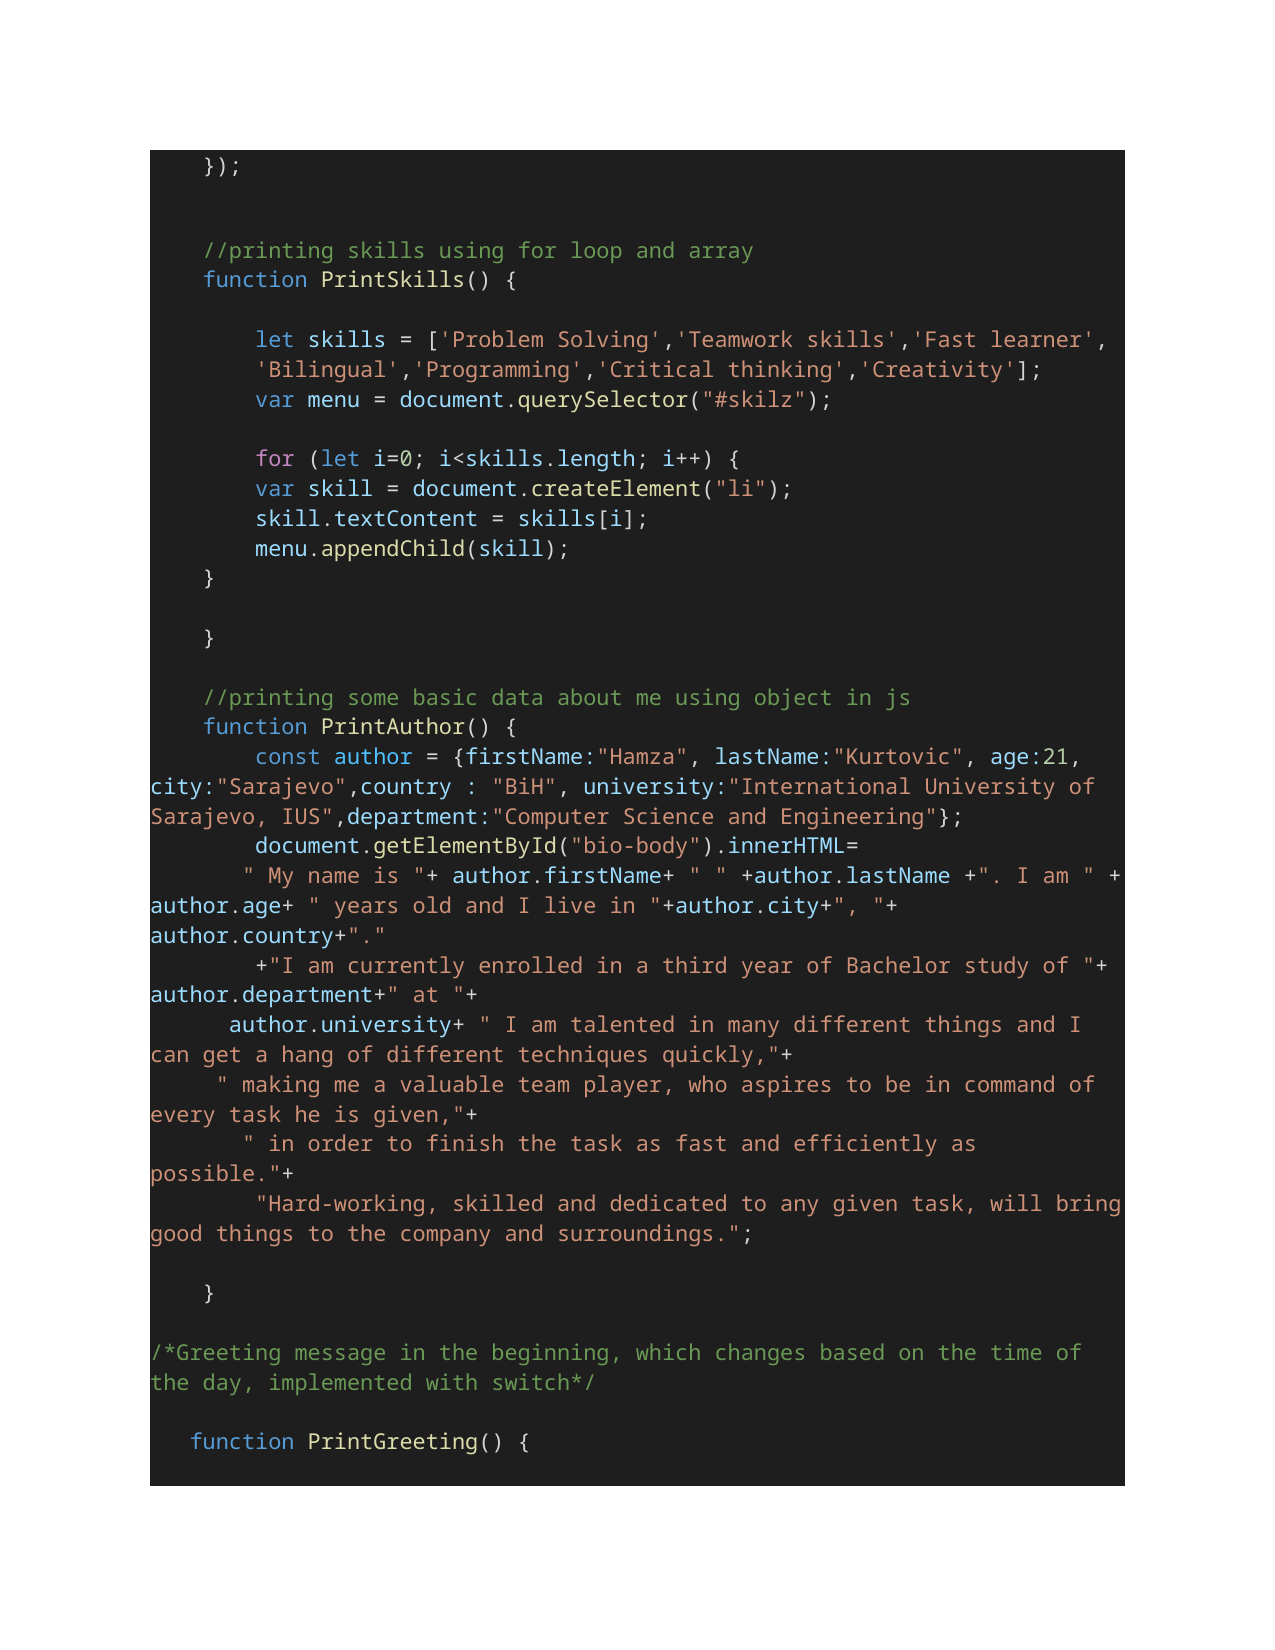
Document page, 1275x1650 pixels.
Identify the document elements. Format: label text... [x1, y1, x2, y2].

text var skill = document.createElement("li"); [150, 473, 1125, 503]
text " My name is "+ author.firstName+ " " +author.lastName +". I am " + author.age+ " years old and I live in "+author.city+", "+ author.country+"." [150, 860, 1125, 949]
text " in order to finish the task as fast and efficiently as possible."+ [150, 1128, 1125, 1188]
text for (let i=0; i<skills.length; i++) { [150, 443, 1125, 473]
text var menu = document.querySelector("#skilz"); [150, 383, 1125, 413]
text function PrintGreeting() { [150, 1426, 1125, 1456]
text } [150, 622, 1125, 652]
text menu.appendChild(skill); [150, 532, 1125, 562]
text function PrintAuthor() { [150, 711, 1125, 741]
text let skills = ['Problem Solving','Teamwork skills','Fast learner', [150, 324, 1125, 354]
text //printing some basic data about me using object in js [150, 681, 1125, 711]
text author.university+ " I am talented in many different things and I can get a hang of different techniques quickly,"+ [150, 1009, 1125, 1069]
text } [150, 1277, 1125, 1307]
text //printing skills using for loop and array [150, 234, 1125, 264]
text skill.textContent = skills[i]; [150, 503, 1125, 532]
text +"I am currently enrolled in a third year of Bachelor study of "+ author.department+" at "+ [150, 949, 1125, 1009]
text "Hard-working, skilled and dedicated to any given task, will bring good things to the company and surroundings."; [150, 1188, 1125, 1247]
text " making me a valuable team player, who aspires to be in command of every task he is given,"+ [150, 1069, 1125, 1128]
text function PrintSkills() { [150, 264, 1125, 294]
text }); [150, 150, 1125, 180]
text 'Bilingual','Programming','Critical thinking','Creativity']; [150, 354, 1125, 383]
text /*Greeting message in the beginning, which changes based on the time of the day, implemented with switch*/ [150, 1337, 1125, 1396]
text const author = {firstName:"Hamza", lastName:"Kurtovic", age:21, city:"Sarajevo",country : "BiH", university:"International University of Sarajevo, IUS",department:"Computer Science and Engineering"}; [150, 741, 1125, 830]
text } [150, 562, 1125, 592]
text document.getElementById("bio-body").innerHTML= [150, 830, 1125, 860]
